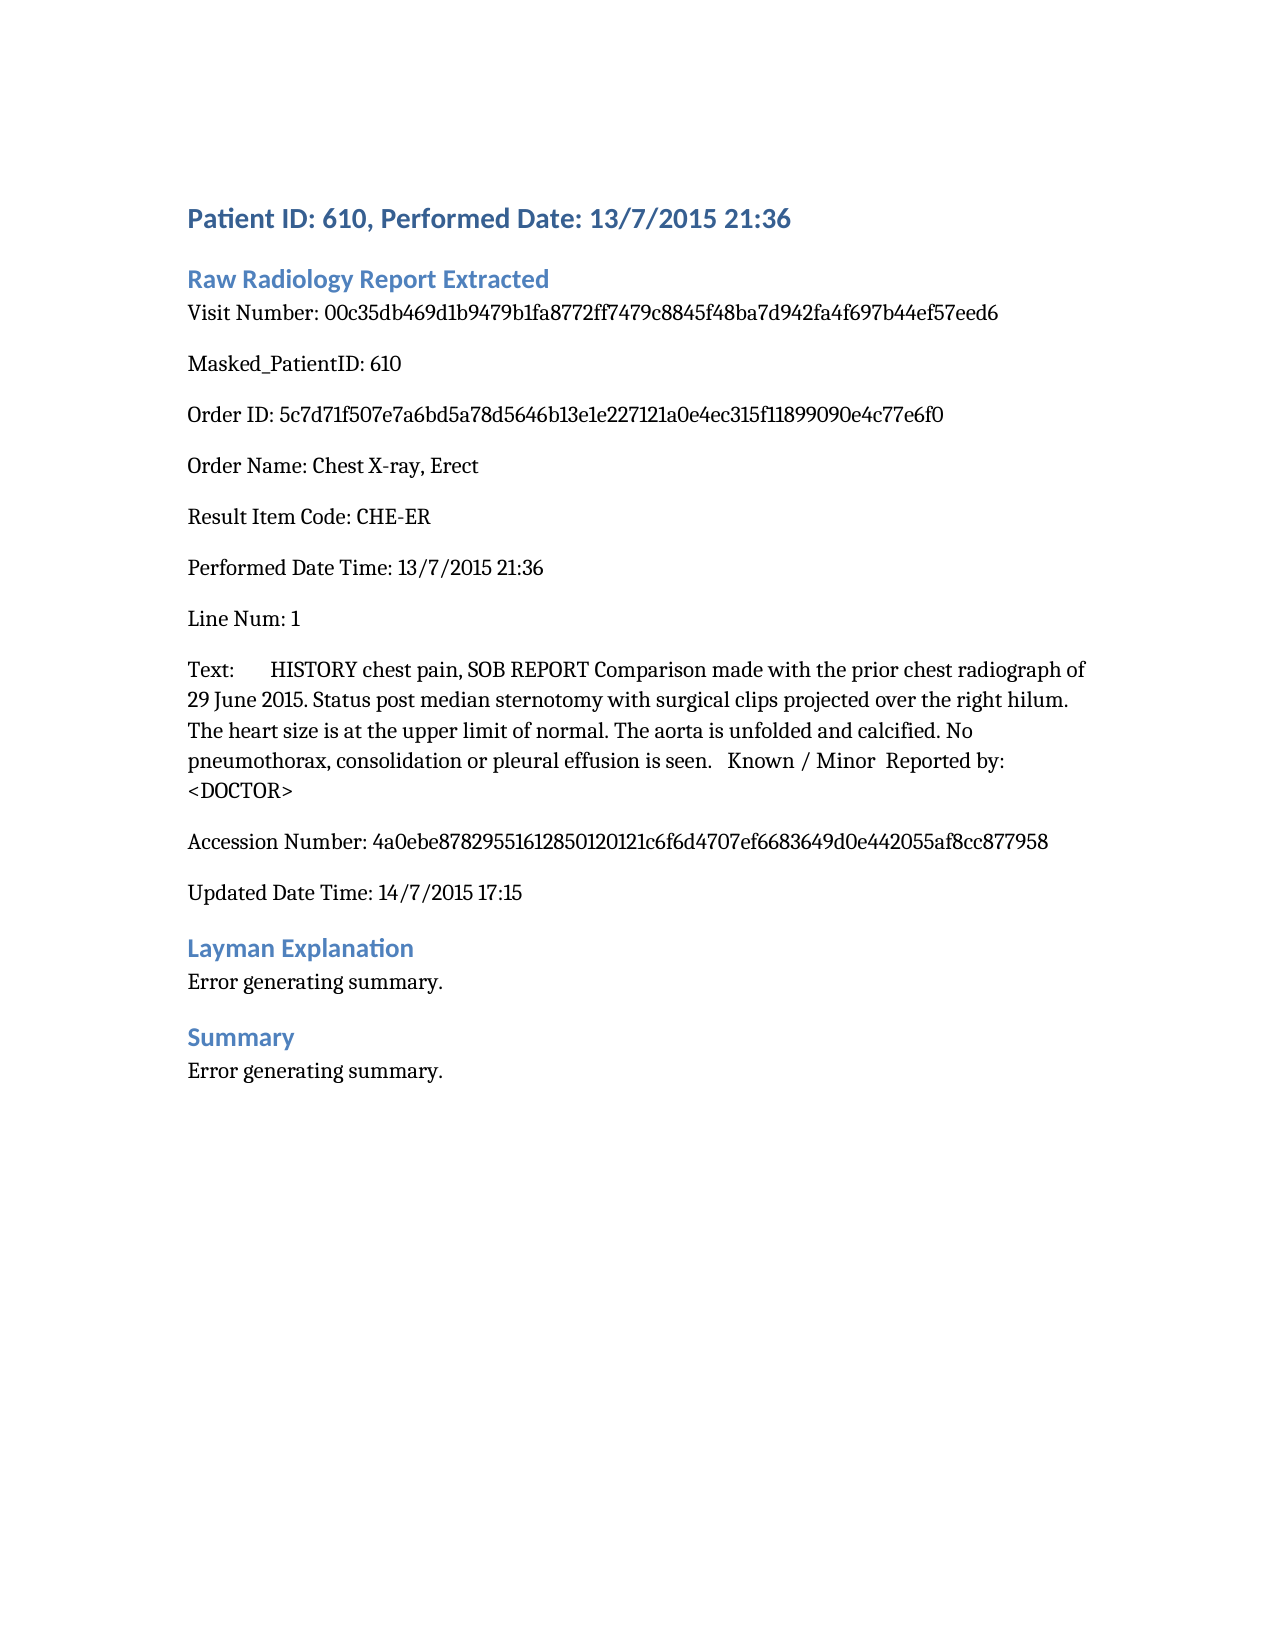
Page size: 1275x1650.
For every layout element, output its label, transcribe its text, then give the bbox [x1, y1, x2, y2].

text Visit Number: 00c35db469d1b9479b1fa8772ff7479c8845f48ba7d942fa4f697b44ef57eed6 [187, 300, 1087, 326]
subtitle Raw Radiology Report Extracted [187, 262, 1087, 295]
text Masked_PatientID: 610 [187, 351, 1087, 377]
subtitle Layman Explanation [187, 931, 1087, 964]
text Result Item Code: CHE-ER [187, 504, 1087, 530]
text Error generating summary. [187, 1058, 1087, 1084]
text Text: HISTORY chest pain, SOB REPORT Comparison made with the prior chest radiograph of 29 June 2015. Status post median sternotomy with surgical clips projected over the right hilum. The heart size is at the upper limit of normal. The aorta is unfolded and calcified. No pneumothorax, consolidation or pleural effusion is seen. Known / Minor Reported by: <DOCTOR> [187, 657, 1087, 804]
text Accession Number: 4a0ebe87829551612850120121c6f6d4707ef6683649d0e442055af8cc877958 [187, 829, 1087, 855]
subtitle Patient ID: 610, Performed Date: 13/7/2015 21:36 [187, 200, 1087, 236]
text Line Num: 1 [187, 606, 1087, 632]
text Order Name: Chest X-ray, Erect [187, 453, 1087, 479]
text Order ID: 5c7d71f507e7a6bd5a78d5646b13e1e227121a0e4ec315f11899090e4c77e6f0 [187, 402, 1087, 428]
text Updated Date Time: 14/7/2015 17:15 [187, 880, 1087, 906]
text Performed Date Time: 13/7/2015 21:36 [187, 555, 1087, 581]
text Error generating summary. [187, 969, 1087, 995]
subtitle Summary [187, 1020, 1087, 1053]
